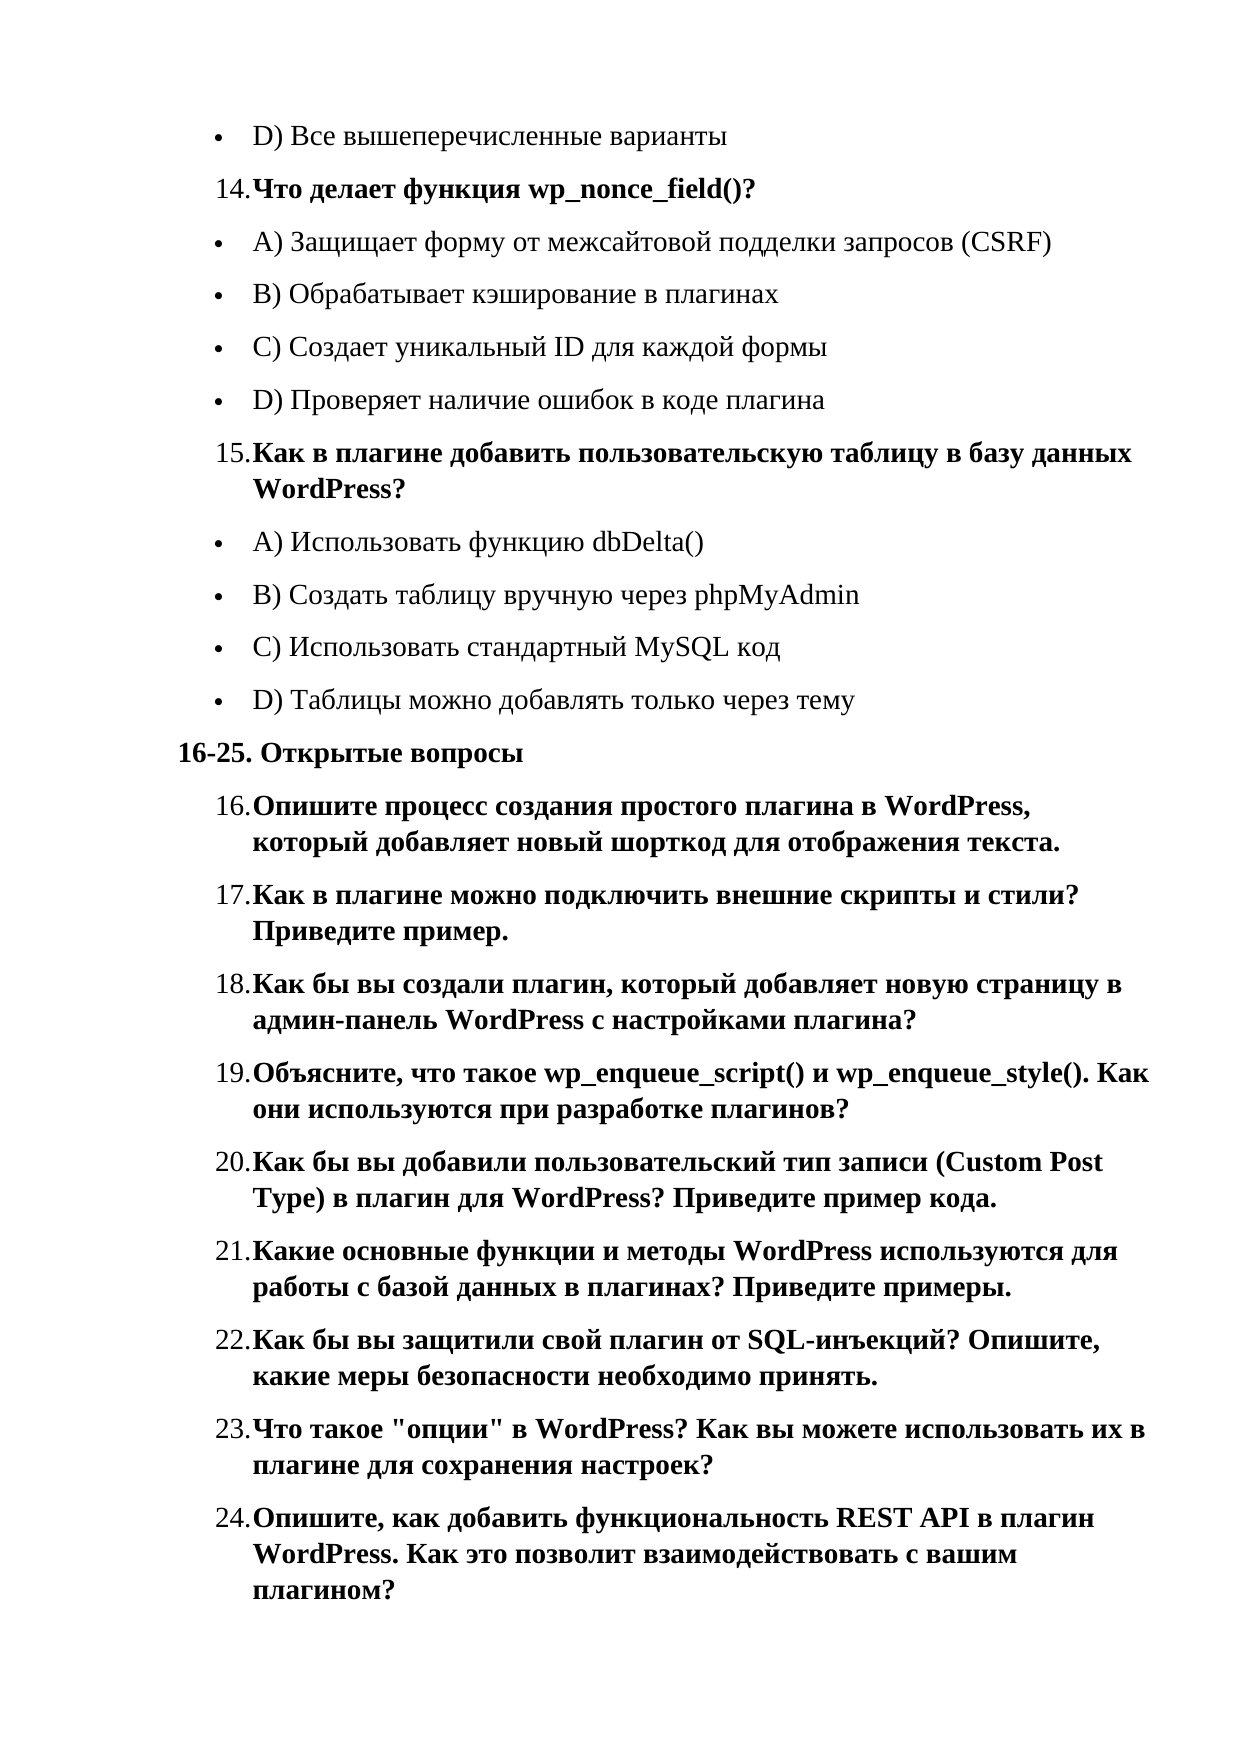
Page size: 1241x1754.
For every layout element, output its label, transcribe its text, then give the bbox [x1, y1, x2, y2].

list A) Защищает форму от межсайтовой подделки запросов (CSRF) [215, 224, 1152, 257]
list C) Использовать стандартный MySQL код [215, 629, 1152, 663]
list Объясните, что такое wp_enqueue_script() и wp_enqueue_style(). Как они используются при разработке плагинов? [215, 1055, 1152, 1124]
list Как бы вы создали плагин, который добавляет новую страницу в админ-панель WordPress с настройками плагина? [215, 966, 1152, 1036]
text 16-25. Открытые вопросы [177, 735, 1152, 769]
list Как в плагине можно подключить внешние скрипты и стили? Приведите пример. [215, 877, 1152, 947]
list A) Использовать функцию dbDelta() [215, 524, 1152, 557]
list Опишите, как добавить функциональность REST API в плагин WordPress. Как это позволит взаимодействовать с вашим плагином? [215, 1500, 1152, 1606]
list Как в плагине добавить пользовательскую таблицу в базу данных WordPress? [215, 435, 1152, 505]
list B) Создать таблицу вручную через phpMyAdmin [215, 577, 1152, 610]
list Как бы вы защитили свой плагин от SQL-инъекций? Опишите, какие меры безопасности необходимо принять. [215, 1322, 1152, 1391]
list Что такое "опции" в WordPress? Как вы можете использовать их в плагине для сохранения настроек? [215, 1411, 1152, 1480]
list D) Таблицы можно добавлять только через тему [215, 682, 1152, 716]
list Какие основные функции и методы WordPress используются для работы с базой данных в плагинах? Приведите примеры. [215, 1233, 1152, 1302]
list Что делает функция wp_nonce_field()? [215, 171, 1152, 204]
list Как бы вы добавили пользовательский тип записи (Custom Post Type) в плагин для WordPress? Приведите пример кода. [215, 1144, 1152, 1213]
list C) Создает уникальный ID для каждой формы [215, 329, 1152, 363]
list D) Все вышеперечисленные варианты [215, 118, 1152, 152]
list Опишите процесс создания простого плагина в WordPress, который добавляет новый шорткод для отображения текста. [215, 788, 1152, 858]
list B) Обрабатывает кэширование в плагинах [215, 277, 1152, 310]
list D) Проверяет наличие ошибок в коде плагина [215, 382, 1152, 416]
